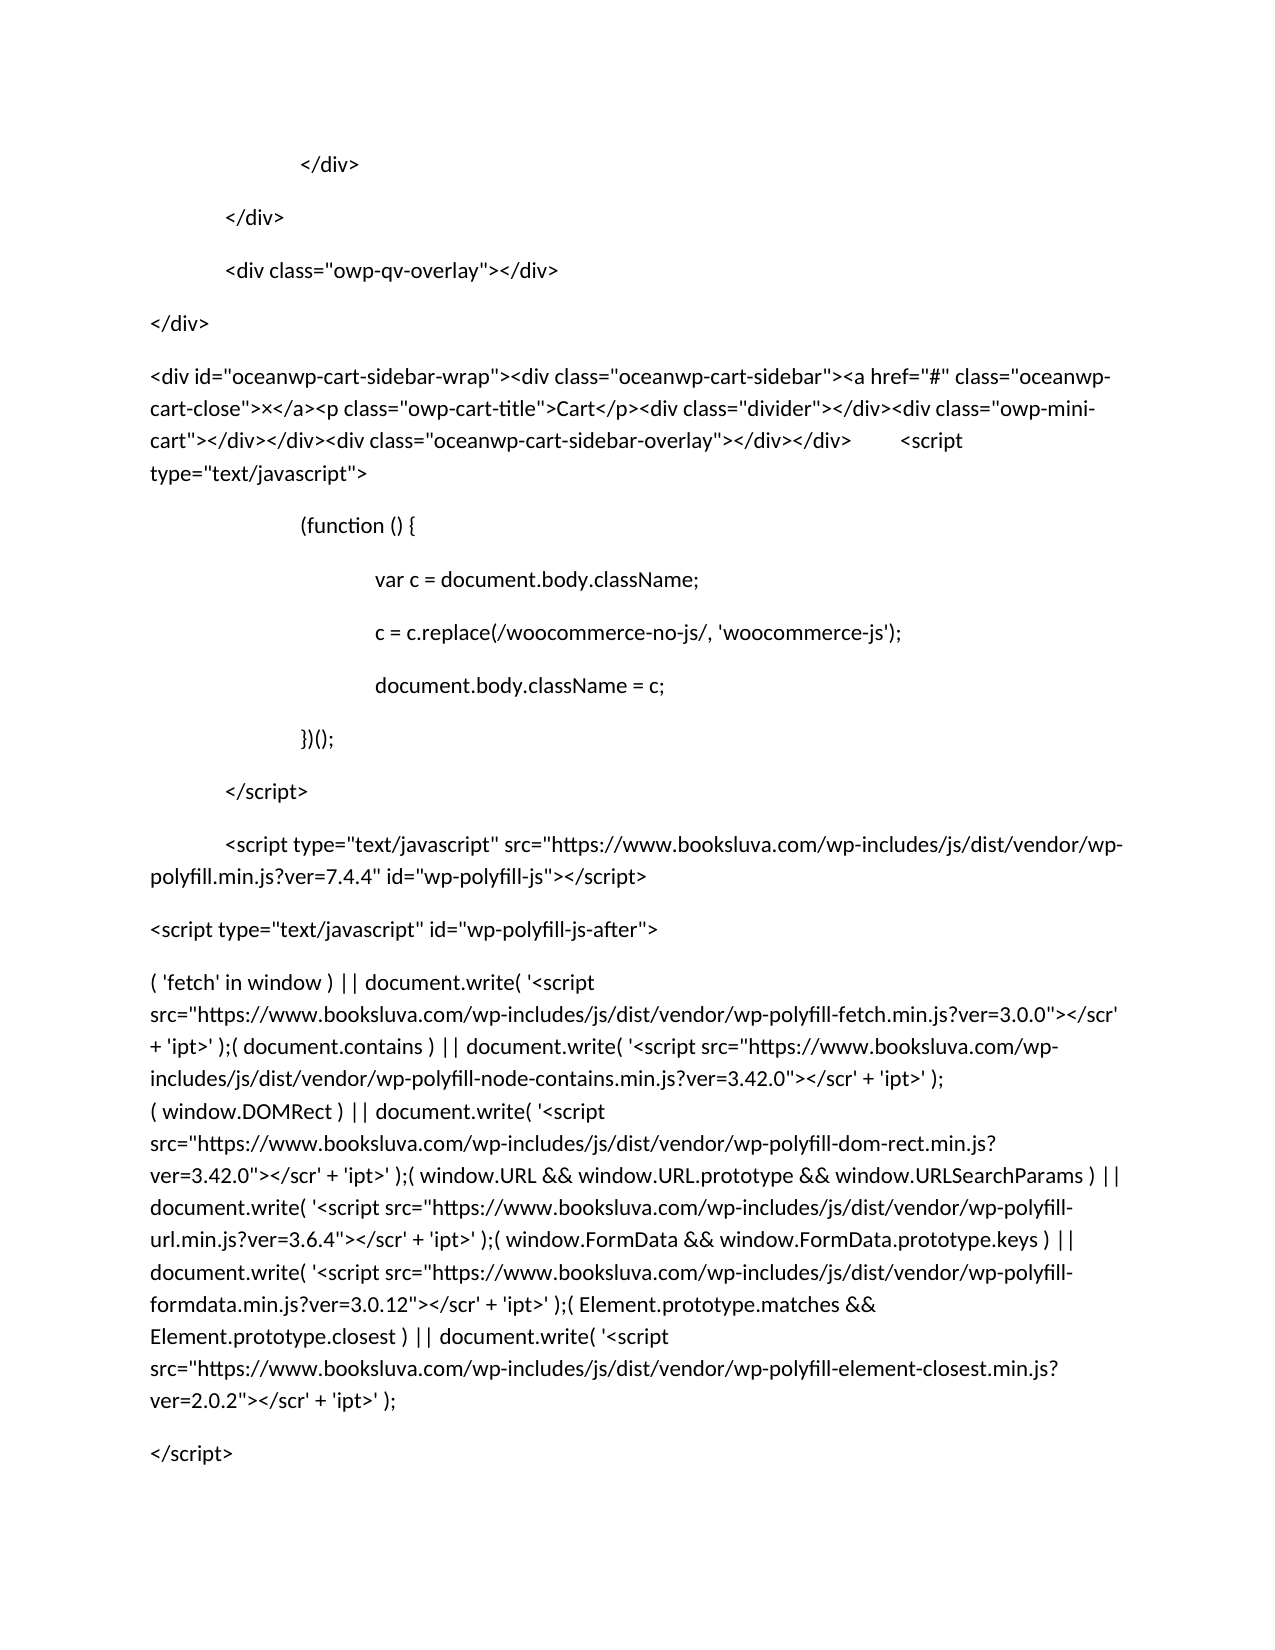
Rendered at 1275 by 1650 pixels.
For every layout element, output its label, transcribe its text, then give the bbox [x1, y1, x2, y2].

text </script> [150, 777, 1125, 805]
text c = c.replace(/woocommerce-no-js/, 'woocommerce-js'); [150, 618, 1125, 646]
text </div> [150, 203, 1125, 231]
text </script> [150, 1439, 1125, 1467]
text <div id="oceanwp-cart-sidebar-wrap"><div class="oceanwp-cart-sidebar"><a href="#" class="oceanwp-cart-close">×</a><p class="owp-cart-title">Cart</p><div class="divider"></div><div class="owp-mini-cart"></div></div><div class="oceanwp-cart-sidebar-overlay"></div></div> <script type="text/javascript"> [150, 362, 1125, 487]
text <script type="text/javascript" id="wp-polyfill-js-after"> [150, 915, 1125, 943]
text ( 'fetch' in window ) || document.write( '<script src="https://www.booksluva.com/wp-includes/js/dist/vendor/wp-polyfill-fetch.min.js?ver=3.0.0"></scr' + 'ipt>' );( document.contains ) || document.write( '<script src="https://www.booksluva.com/wp-includes/js/dist/vendor/wp-polyfill-node-contains.min.js?ver=3.42.0"></scr' + 'ipt>' );( window.DOMRect ) || document.write( '<script src="https://www.booksluva.com/wp-includes/js/dist/vendor/wp-polyfill-dom-rect.min.js?ver=3.42.0"></scr' + 'ipt>' );( window.URL && window.URL.prototype && window.URLSearchParams ) || document.write( '<script src="https://www.booksluva.com/wp-includes/js/dist/vendor/wp-polyfill-url.min.js?ver=3.6.4"></scr' + 'ipt>' );( window.FormData && window.FormData.prototype.keys ) || document.write( '<script src="https://www.booksluva.com/wp-includes/js/dist/vendor/wp-polyfill-formdata.min.js?ver=3.0.12"></scr' + 'ipt>' );( Element.prototype.matches && Element.prototype.closest ) || document.write( '<script src="https://www.booksluva.com/wp-includes/js/dist/vendor/wp-polyfill-element-closest.min.js?ver=2.0.2"></scr' + 'ipt>' ); [150, 968, 1125, 1414]
text document.body.className = c; [150, 671, 1125, 699]
text })(); [150, 724, 1125, 752]
text (function () { [150, 512, 1125, 540]
text </div> [150, 309, 1125, 337]
text var c = document.body.className; [150, 565, 1125, 593]
text <div class="owp-qv-overlay"></div> [150, 256, 1125, 284]
text <script type="text/javascript" src="https://www.booksluva.com/wp-includes/js/dist/vendor/wp-polyfill.min.js?ver=7.4.4" id="wp-polyfill-js"></script> [150, 830, 1125, 890]
text </div> [150, 150, 1125, 178]
